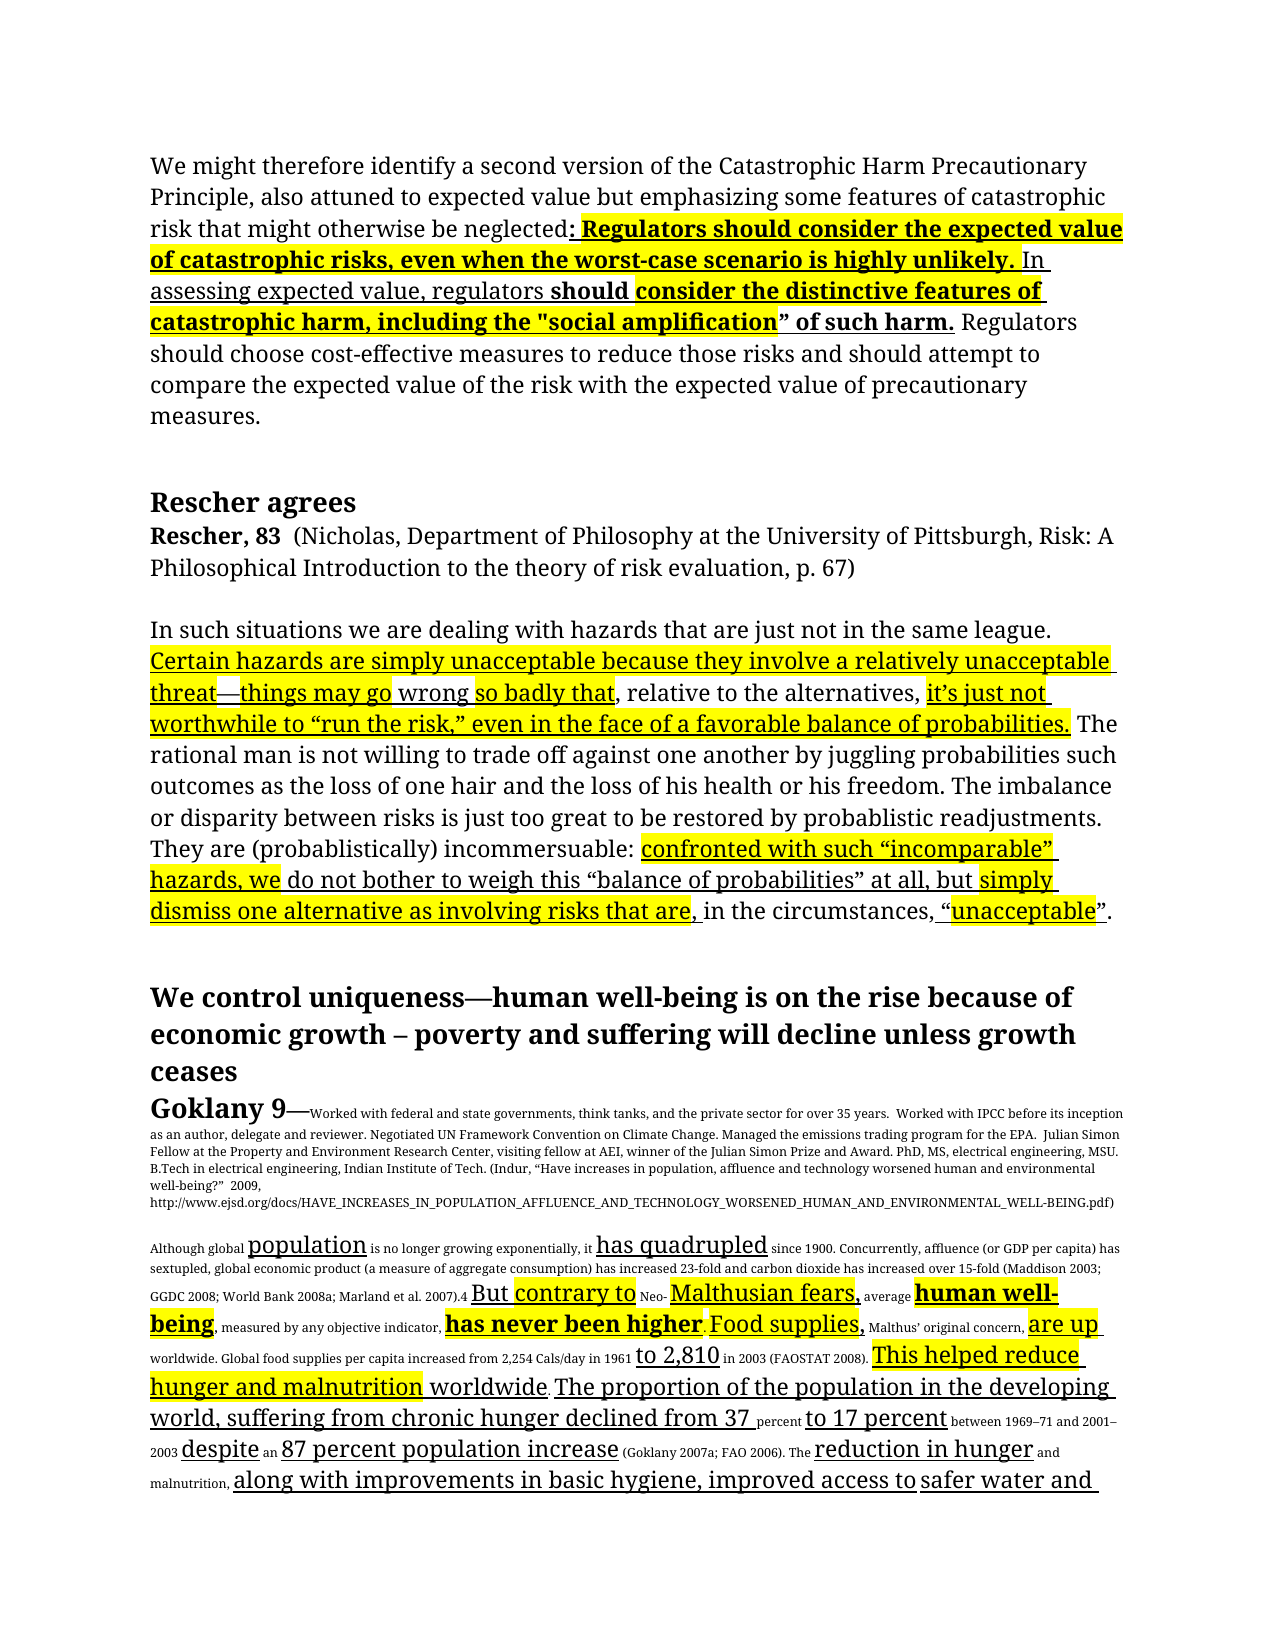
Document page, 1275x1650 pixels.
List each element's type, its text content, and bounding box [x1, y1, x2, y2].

text Goklany 9—Worked with federal and state governments, think tanks, and the private sector for over 35 years. Worked with IPCC before its inception as an author, delegate and reviewer. Negotiated UN Framework Convention on Climate Change. Managed the emissions trading program for the EPA. Julian Simon Fellow at the Property and Environment Research Center, visiting fellow at AEI, winner of the Julian Simon Prize and Award. PhD, MS, electrical engineering, MSU. B.Tech in electrical engineering, Indian Institute of Tech. (Indur, “Have increases in population, affluence and technology worsened human and environmental well-being?” 2009, http://www.ejsd.org/docs/HAVE_INCREASES_IN_POPULATION_AFFLUENCE_AND_TECHNOLOGY_WORSENED_HUMAN_AND_ENVIRONMENTAL_WELL-BEING.pdf) [150, 1089, 1125, 1211]
subtitle Rescher agrees [150, 483, 1125, 520]
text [150, 1228, 1125, 1496]
text In such situations we are dealing with hazards that are just not in the same league. Certain hazards are simply unacceptable because they involve a relatively unacceptable threat—things may go wrong so badly that, relative to the alternatives, it’s just not worthwhile to “run the risk,” even in the face of a favorable balance of probabilities. The rational man is not willing to trade off against one another by juggling probabilities such outcomes as the loss of one hair and the loss of his health or his freedom. The imbalance or disparity between risks is just too great to be restored by probablistic readjustments. They are (probablistically) incommersuable: confronted with such “incomparable” hazards, we do not bother to weigh this “balance of probabilities” at all, but simply dismiss one alternative as involving risks that are, in the circumstances, “unacceptable”. [150, 614, 1125, 926]
subtitle We control uniqueness—human well-being is on the rise because of economic growth – poverty and suffering will decline unless growth ceases [150, 978, 1125, 1089]
text Rescher, 83 (Nicholas, Department of Philosophy at the University of Pittsburgh, Risk: A Philosophical Introduction to the theory of risk evaluation, p. 67) [150, 520, 1125, 583]
text We might therefore identify a second version of the Catastrophic Harm Precautionary Principle, also attuned to expected value but emphasizing some features of catastrophic risk that might otherwise be neglected: Regulators should consider the expected value of catastrophic risks, even when the worst-case scenario is highly unlikely. In assessing expected value, regulators should consider the distinctive features of catastrophic harm, including the "social amplification” of such harm. Regulators should choose cost-effective measures to reduce those risks and should attempt to compare the expected value of the risk with the expected value of precautionary measures. [150, 150, 1125, 431]
